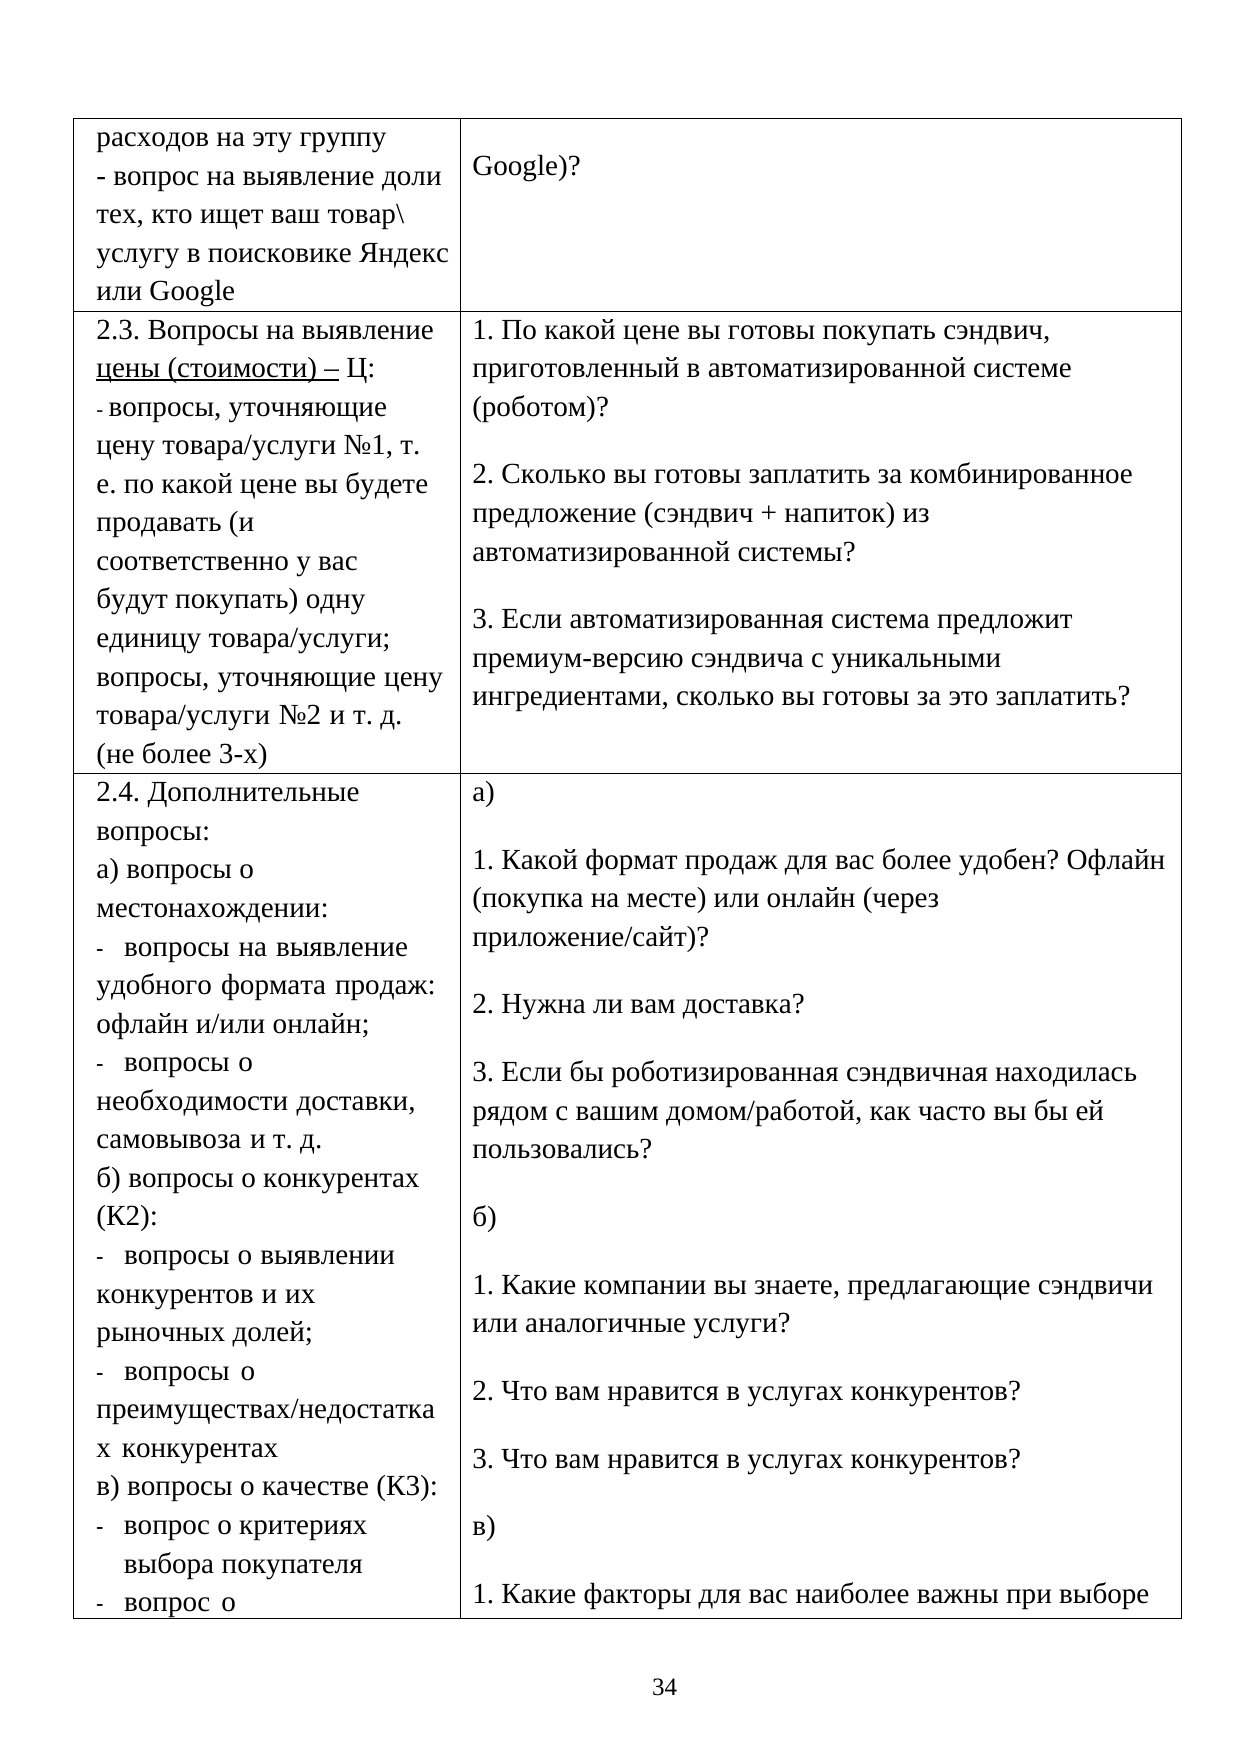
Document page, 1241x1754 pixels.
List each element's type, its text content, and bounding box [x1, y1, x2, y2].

table_cell 1. По какой цене вы готовы покупать сэндвич, приготовленный в автоматизированной системе (роботом)? 2. Сколько вы готовы заплатить за комбинированное предложение (сэндвич + напиток) из автоматизированной системы? 3. Если автоматизированная система предложит премиум-версию сэндвича с уникальными ингредиентами, сколько вы готовы за это заплатить? [461, 312, 1181, 773]
table_cell 2.3. Вопросы на выявление цены (стоимости) – Ц: вопросы, уточняющие цену товара/услуги №1, т. е. по какой цене вы будете продавать (и соответственно у вас будут покупать) одну единицу товара/услуги; вопросы, уточняющие цену товара/услуги №2 и т. д. (не более 3-х) [74, 312, 460, 773]
